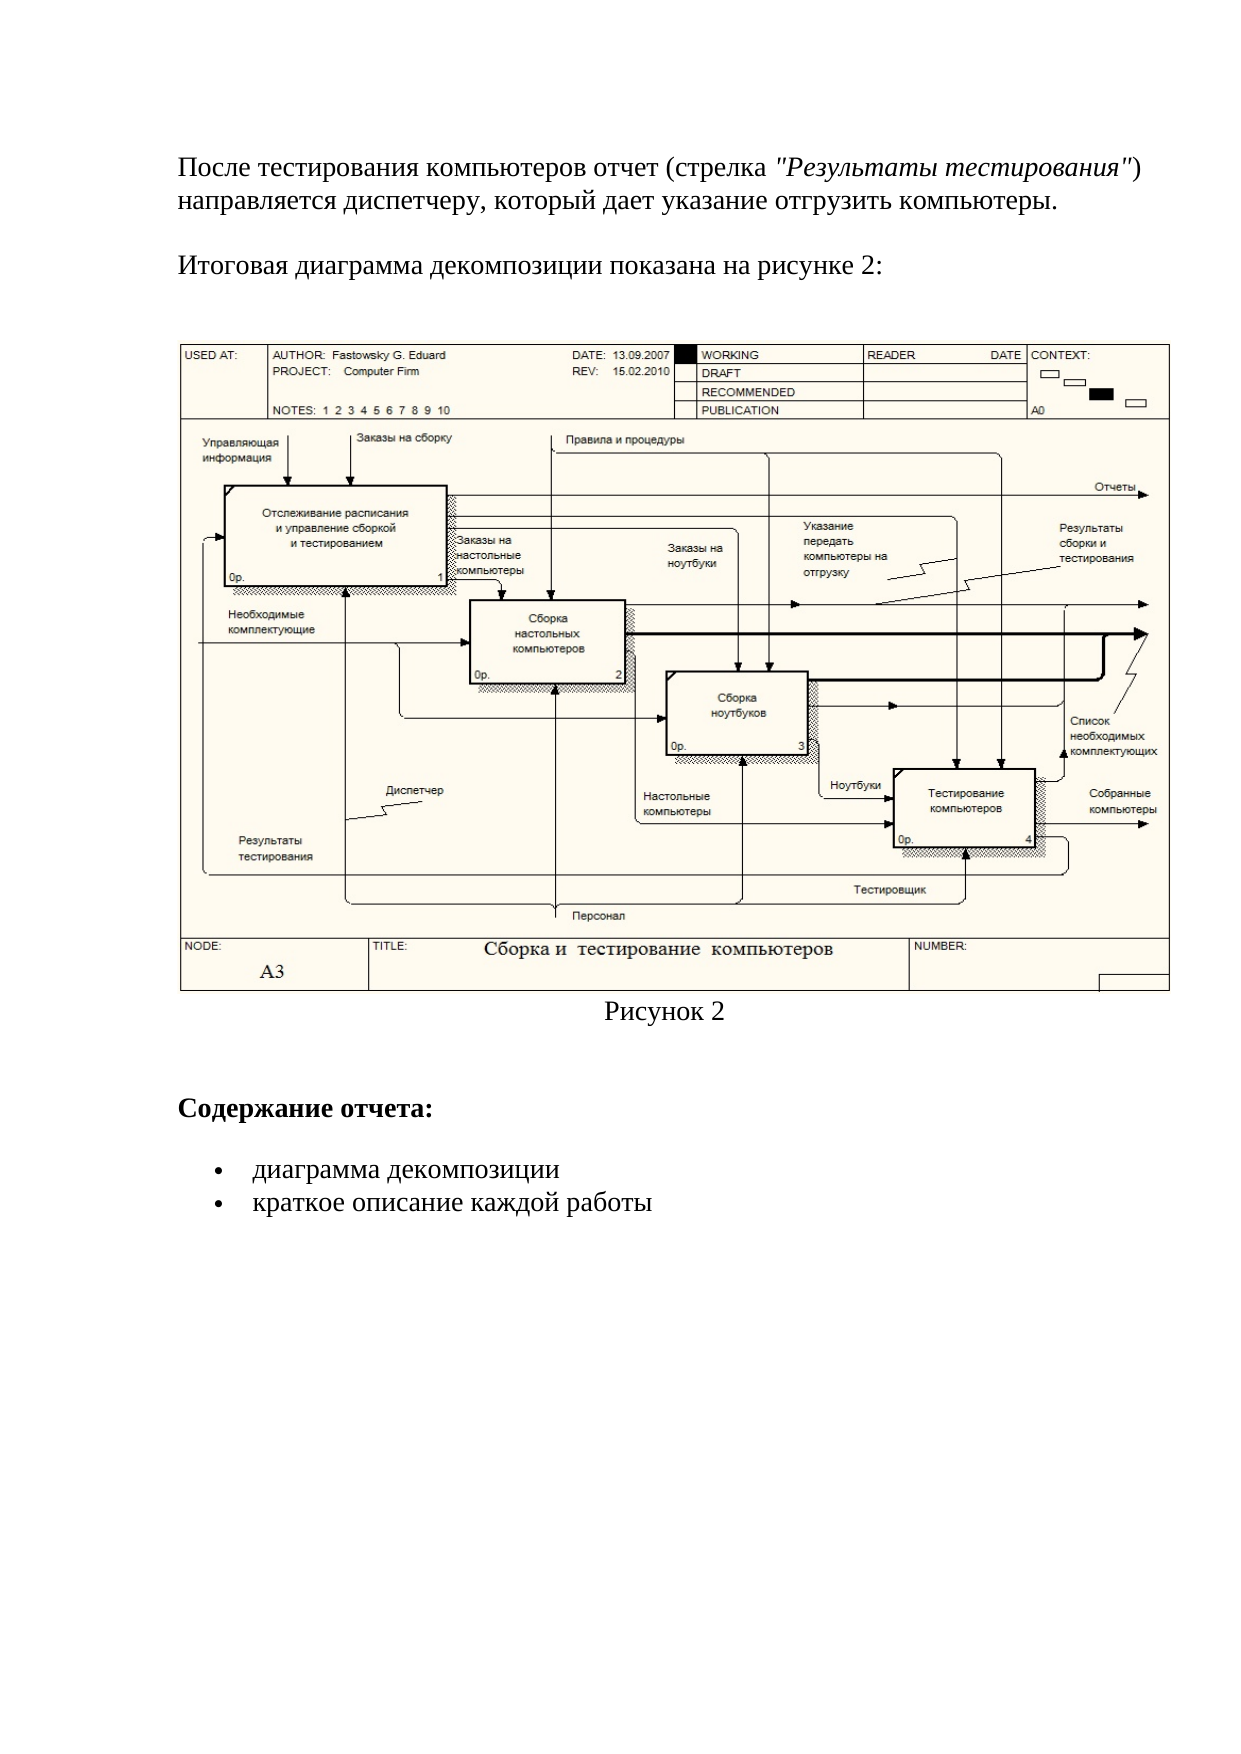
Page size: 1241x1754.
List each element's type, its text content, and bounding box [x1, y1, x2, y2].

text Рисунок 2 [177, 994, 1152, 1026]
text Содержание отчета: [177, 1026, 1152, 1123]
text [177, 118, 1152, 340]
list диаграмма декомпозиции [215, 1152, 1152, 1185]
picture [177, 340, 1171, 994]
list краткое описание каждой работы [215, 1185, 1152, 1217]
